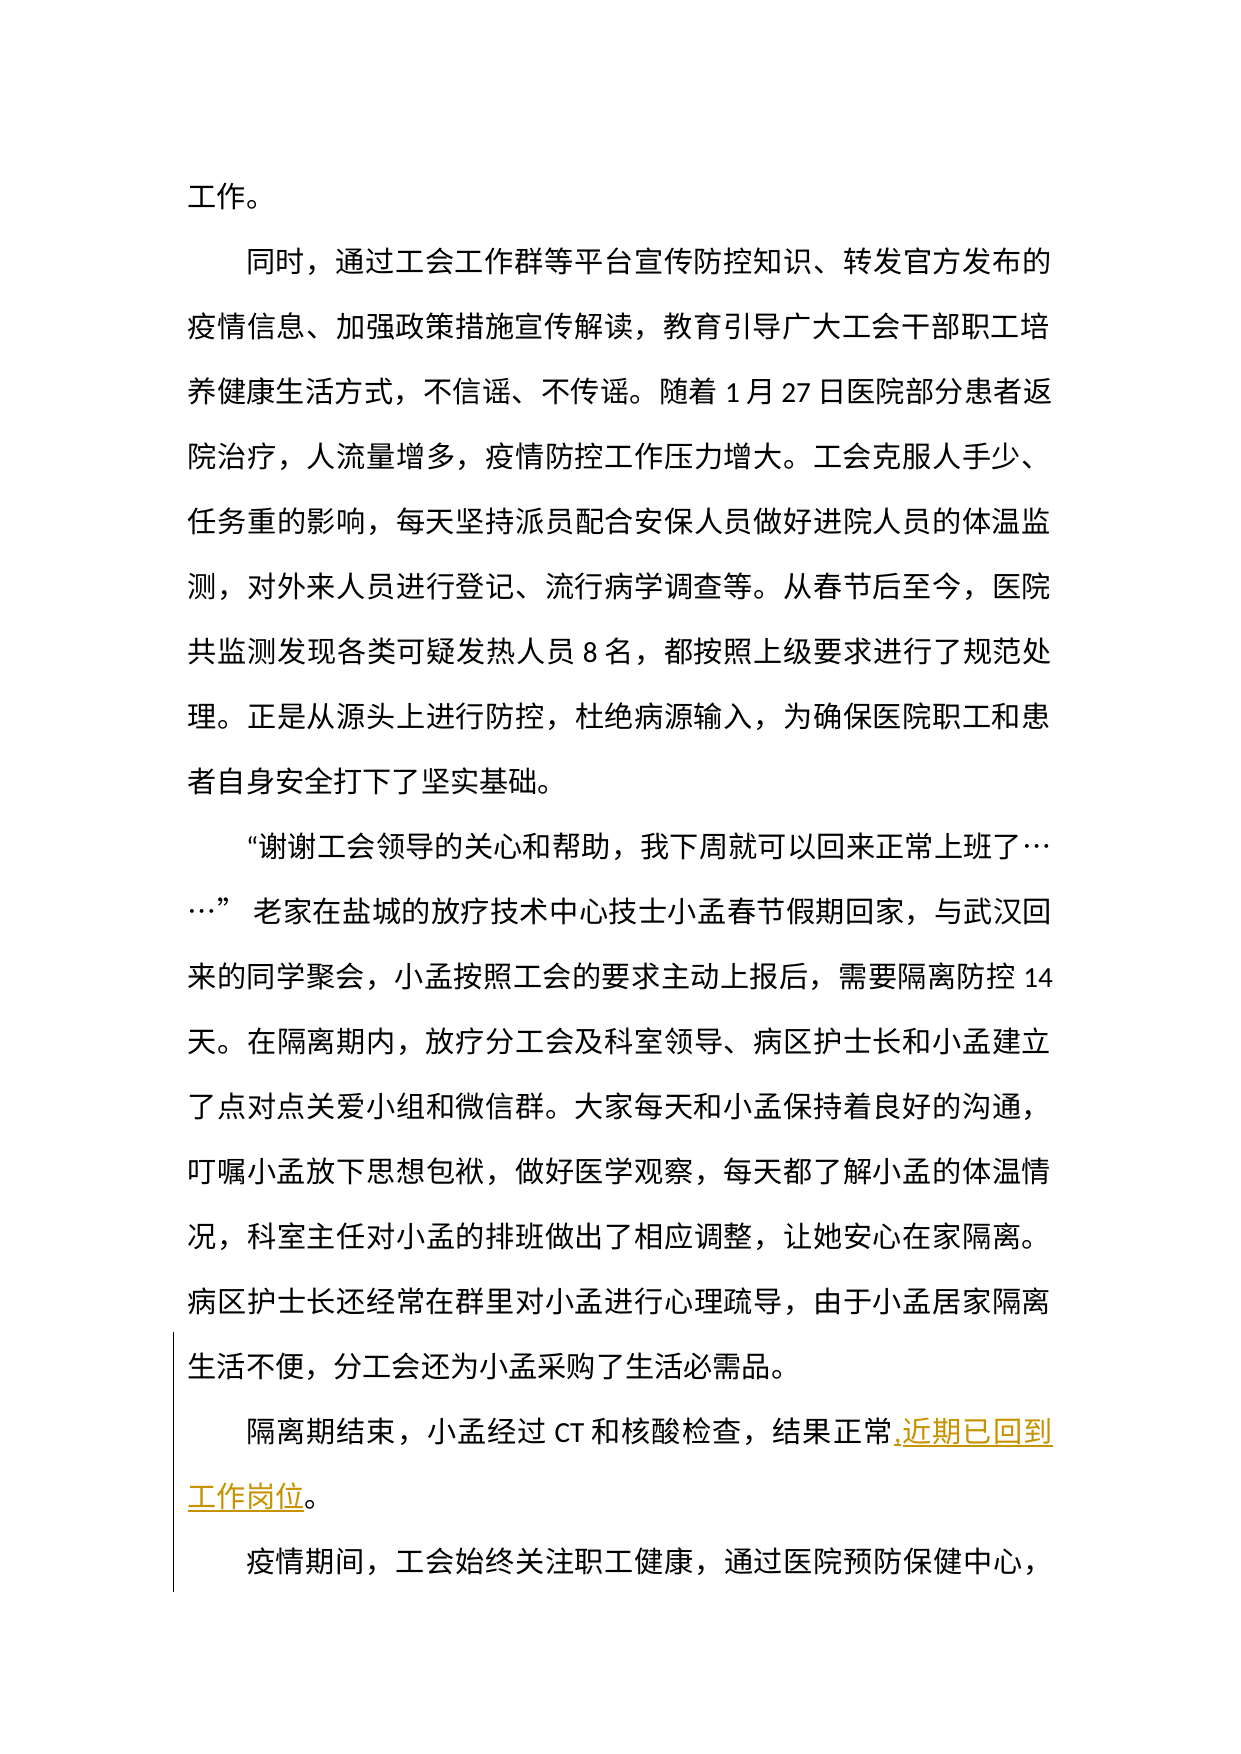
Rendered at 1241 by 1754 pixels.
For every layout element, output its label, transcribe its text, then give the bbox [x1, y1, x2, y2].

text 隔离期结束，小孟经过CT和核酸检查，结果正常。 [187, 1397, 1053, 1527]
text “谢谢工会领导的关心和帮助，我下周就可以回来正常上班了……” 老家在盐城的放疗技术中心技士小孟春节假期回家，与武汉回来的同学聚会，小孟按照工会的要求主动上报后，需要隔离防控14天。在隔离期内，放疗分工会及科室领导、病区护士长和小孟建立了点对点关爱小组和微信群。大家每天和小孟保持着良好的沟通，叮嘱小孟放下思想包袱，做好医学观察，每天都了解小孟的体温情况，科室主任对小孟的排班做出了相应调整，让她安心在家隔离。病区护士长还经常在群里对小孟进行心理疏导，由于小孟居家隔离生活不便，分工会还为小孟采购了生活必需品。 [187, 812, 1053, 1397]
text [187, 1527, 1053, 1592]
text 同时，通过工会工作群等平台宣传防控知识、转发官方发布的疫情信息、加强政策措施宣传解读，教育引导广大工会干部职工培养健康生活方式，不信谣、不传谣。随着1月27日医院部分患者返院治疗，人流量增多，疫情防控工作压力增大。工会克服人手少、任务重的影响，每天坚持派员配合安保人员做好进院人员的体温监测，对外来人员进行登记、流行病学调查等。从春节后至今，医院共监测发现各类可疑发热人员8名，都按照上级要求进行了规范处理。正是从源头上进行防控，杜绝病源输入，为确保医院职工和患者自身安全打下了坚实基础。 [187, 227, 1053, 812]
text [187, 162, 1053, 227]
